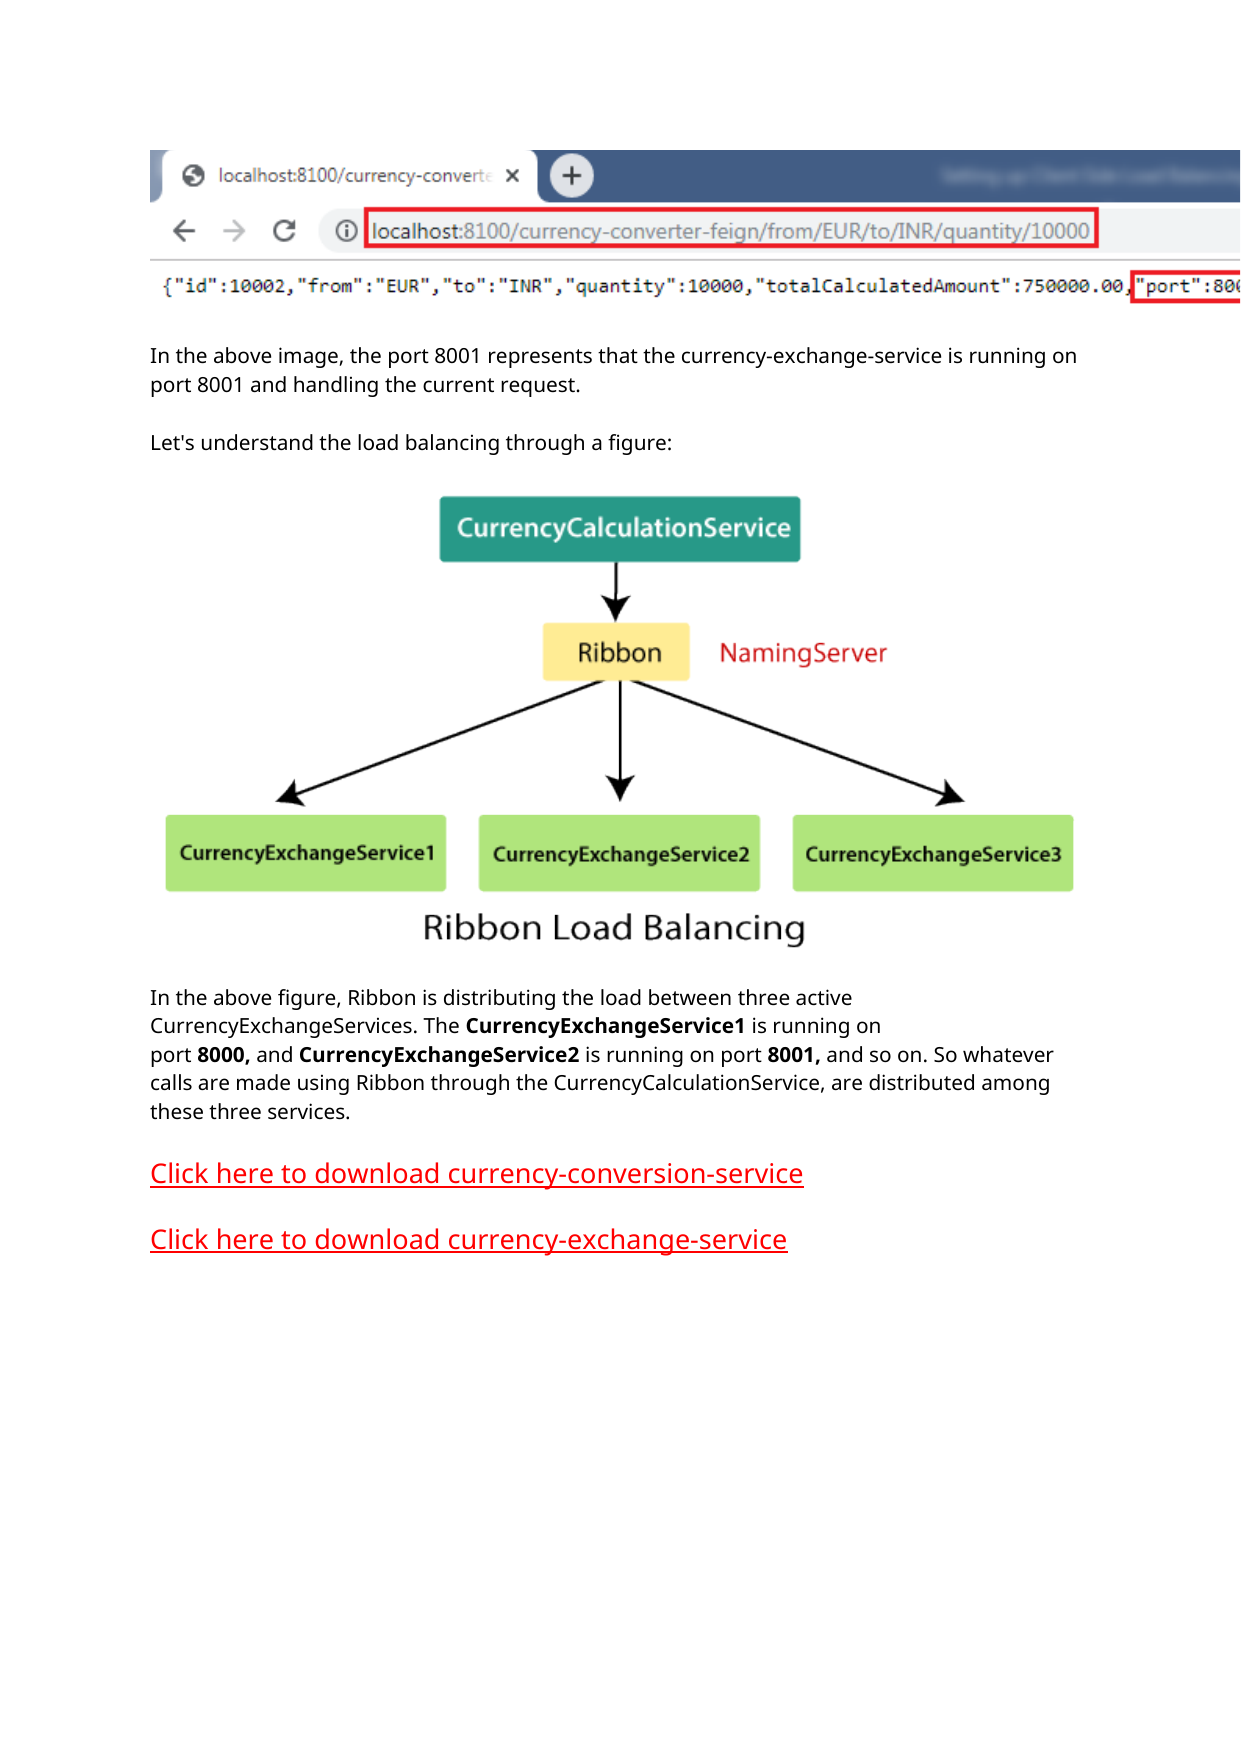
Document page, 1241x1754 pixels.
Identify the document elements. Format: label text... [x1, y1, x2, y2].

text In the above image, the port 8001 represents that the currency-exchange-service is running on port 8001 and handling the current request. [150, 342, 1090, 398]
text Click here to download currency-conversion-service [150, 1154, 1090, 1191]
text Let's understand the load balancing through a figure: [150, 428, 1090, 456]
text Click here to download currency-exchange-service [150, 1220, 1090, 1257]
picture [150, 150, 1241, 313]
picture [150, 485, 1088, 954]
text In the above figure, Ribbon is distributing the load between three active CurrencyExchangeServices. The CurrencyExchangeService1 is running on port 8000, and CurrencyExchangeService2 is running on port 8001, and so on. So whatever calls are made using Ribbon through the CurrencyCalculationService, are distributed among these three services. [150, 983, 1090, 1125]
